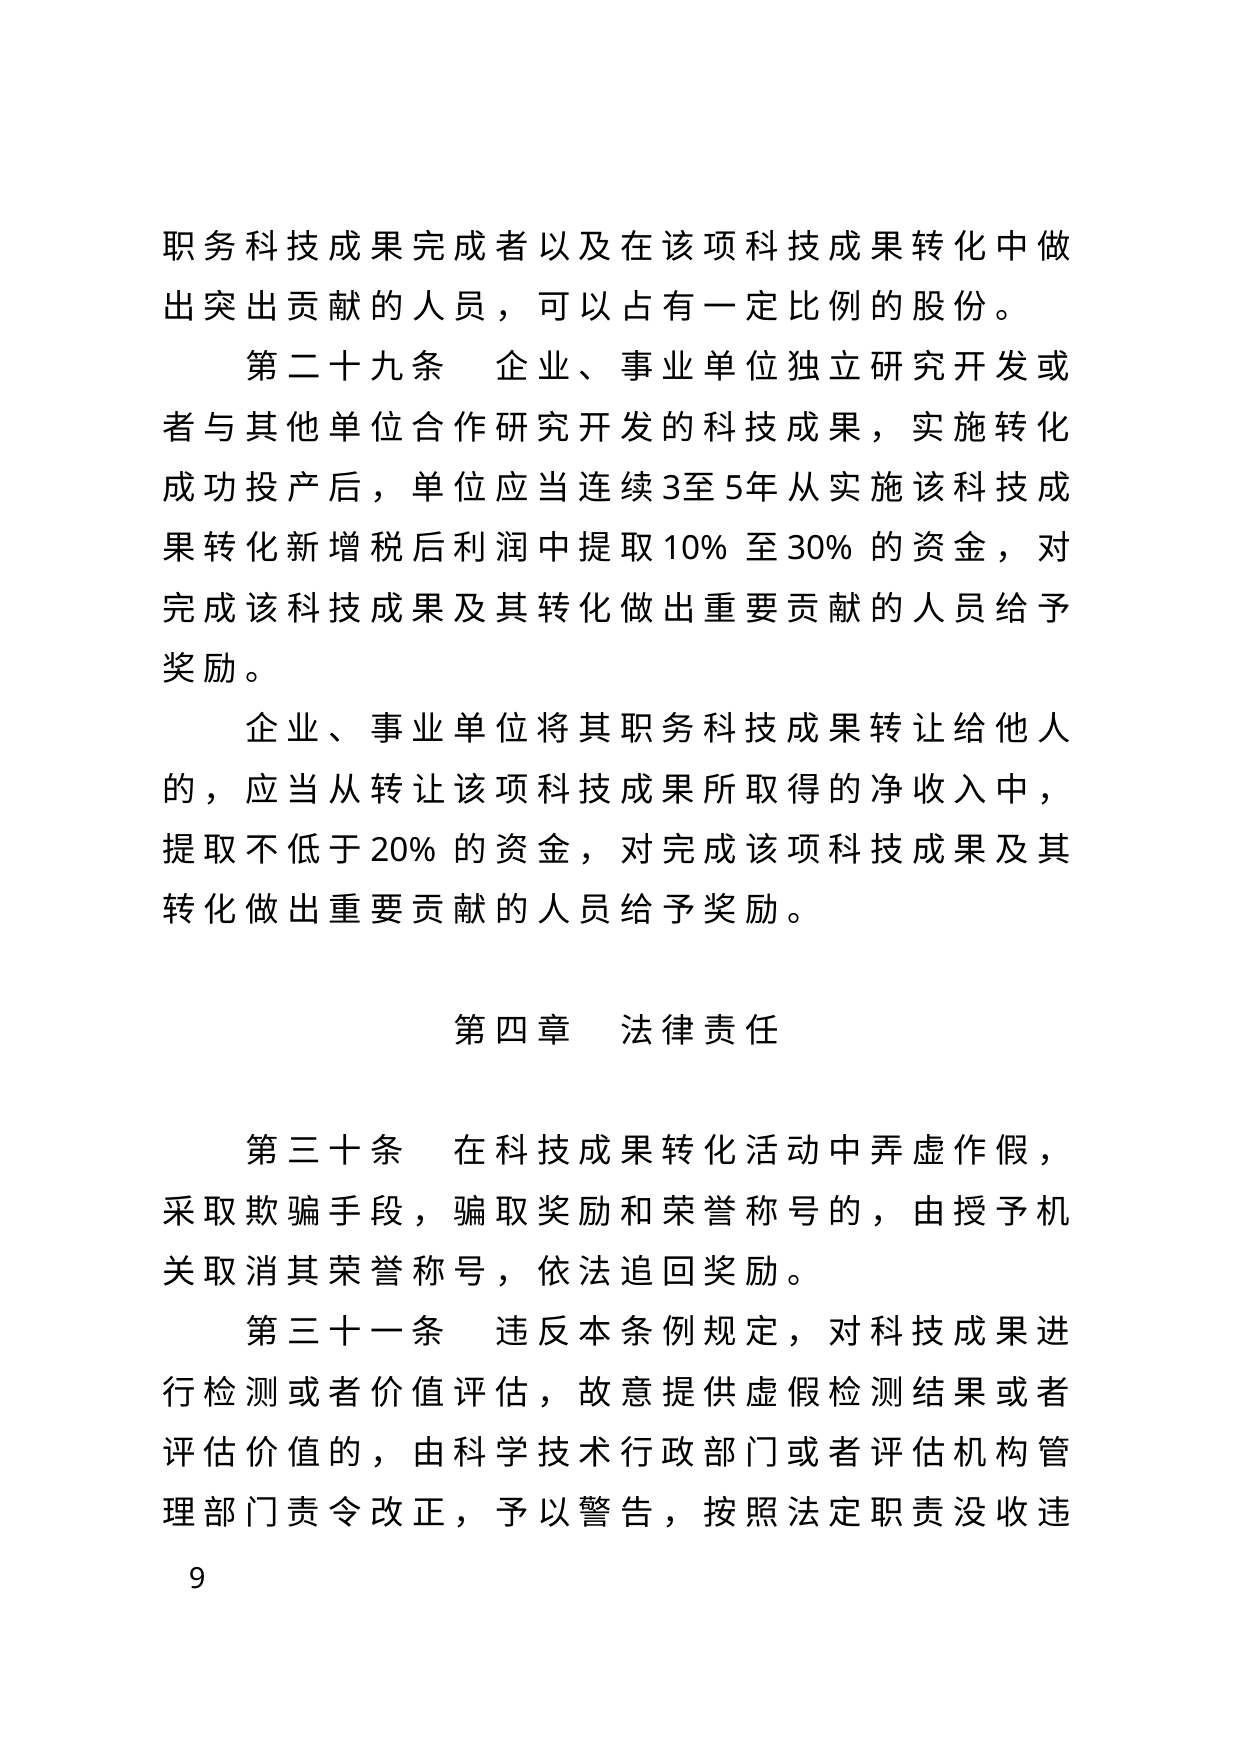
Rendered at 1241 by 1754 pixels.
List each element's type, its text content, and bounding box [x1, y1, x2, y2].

text 第二十九条 企业、事业单位独立研究开发或者与其他单位合作研究开发的科技成果，实施转化成功投产后，单位应当连续3至5年从实施该科技成果转化新增税后利润中提取10%至30%的资金，对完成该科技成果及其转化做出重要贡献的人员给予奖励。 [162, 334, 1078, 696]
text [162, 1299, 1078, 1540]
text 第三十条 在科技成果转化活动中弄虚作假，采取欺骗手段，骗取奖励和荣誉称号的，由授予机关取消其荣誉称号，依法追回奖励。 [162, 1118, 1078, 1299]
text 企业、事业单位将其职务科技成果转让给他人的，应当从转让该项科技成果所取得的净收入中，提取不低于20%的资金，对完成该项科技成果及其转化做出重要贡献的人员给予奖励。 [162, 696, 1078, 937]
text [162, 213, 1078, 334]
text 第四章 法律责任 [162, 998, 1078, 1058]
